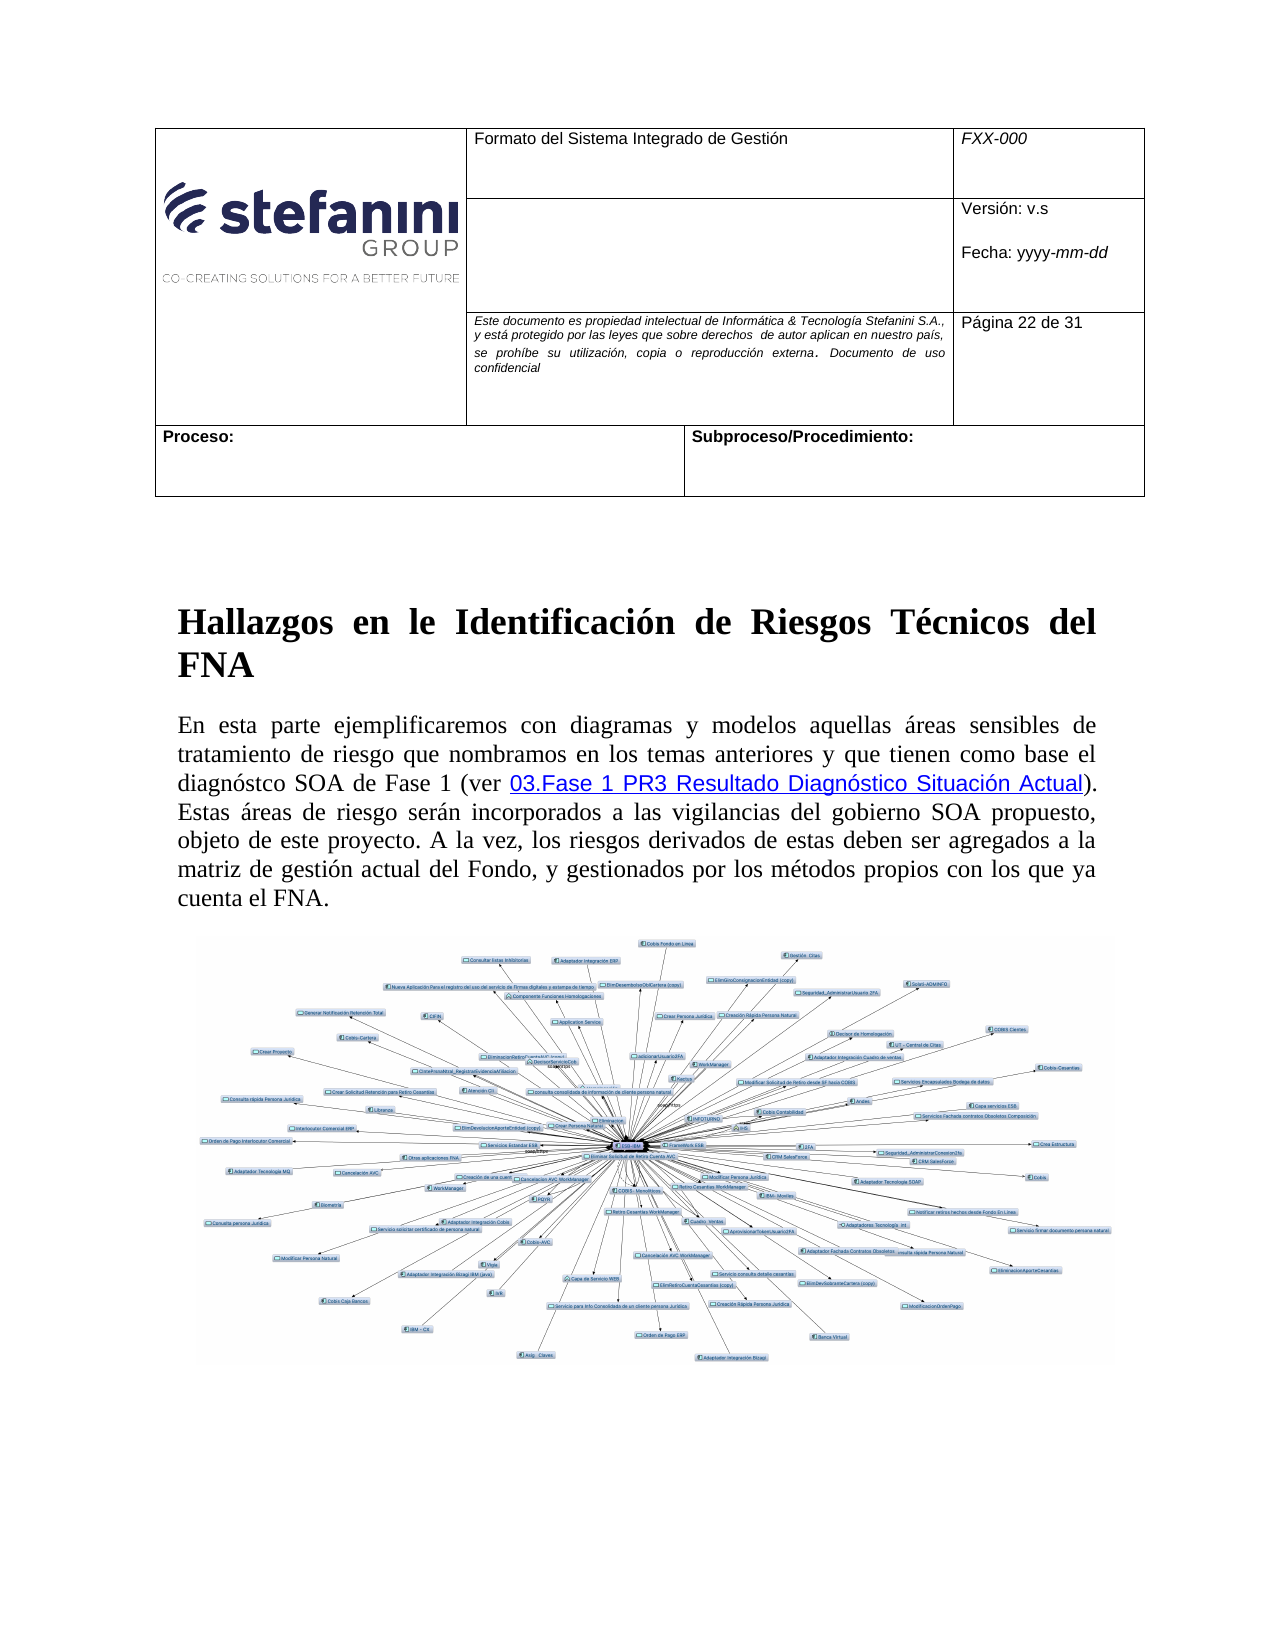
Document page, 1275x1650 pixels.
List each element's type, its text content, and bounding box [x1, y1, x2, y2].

picture [162, 182, 460, 286]
text En esta parte ejemplificaremos con diagramas y modelos aquellas áreas sensibles de tratamiento de riesgo que nombramos en los temas anteriores y que tienen como base el diagnóstco SOA de Fase 1 (ver 03.Fase 1 PR3 Resultado Diagnóstico Situación Actual). Estas áreas de riesgo serán incorporados a las vigilancias del gobierno SOA propuesto, objeto de este proyecto. A la vez, los riesgos derivados de estas deben ser agregados a la matriz de gestión actual del Fondo, y gestionados por los métodos propios con los que ya cuenta el FNA. [177, 711, 1098, 912]
picture [196, 936, 1115, 1365]
subtitle Hallazgos en le Identificación de Riesgos Técnicos del FNA [177, 599, 1098, 686]
